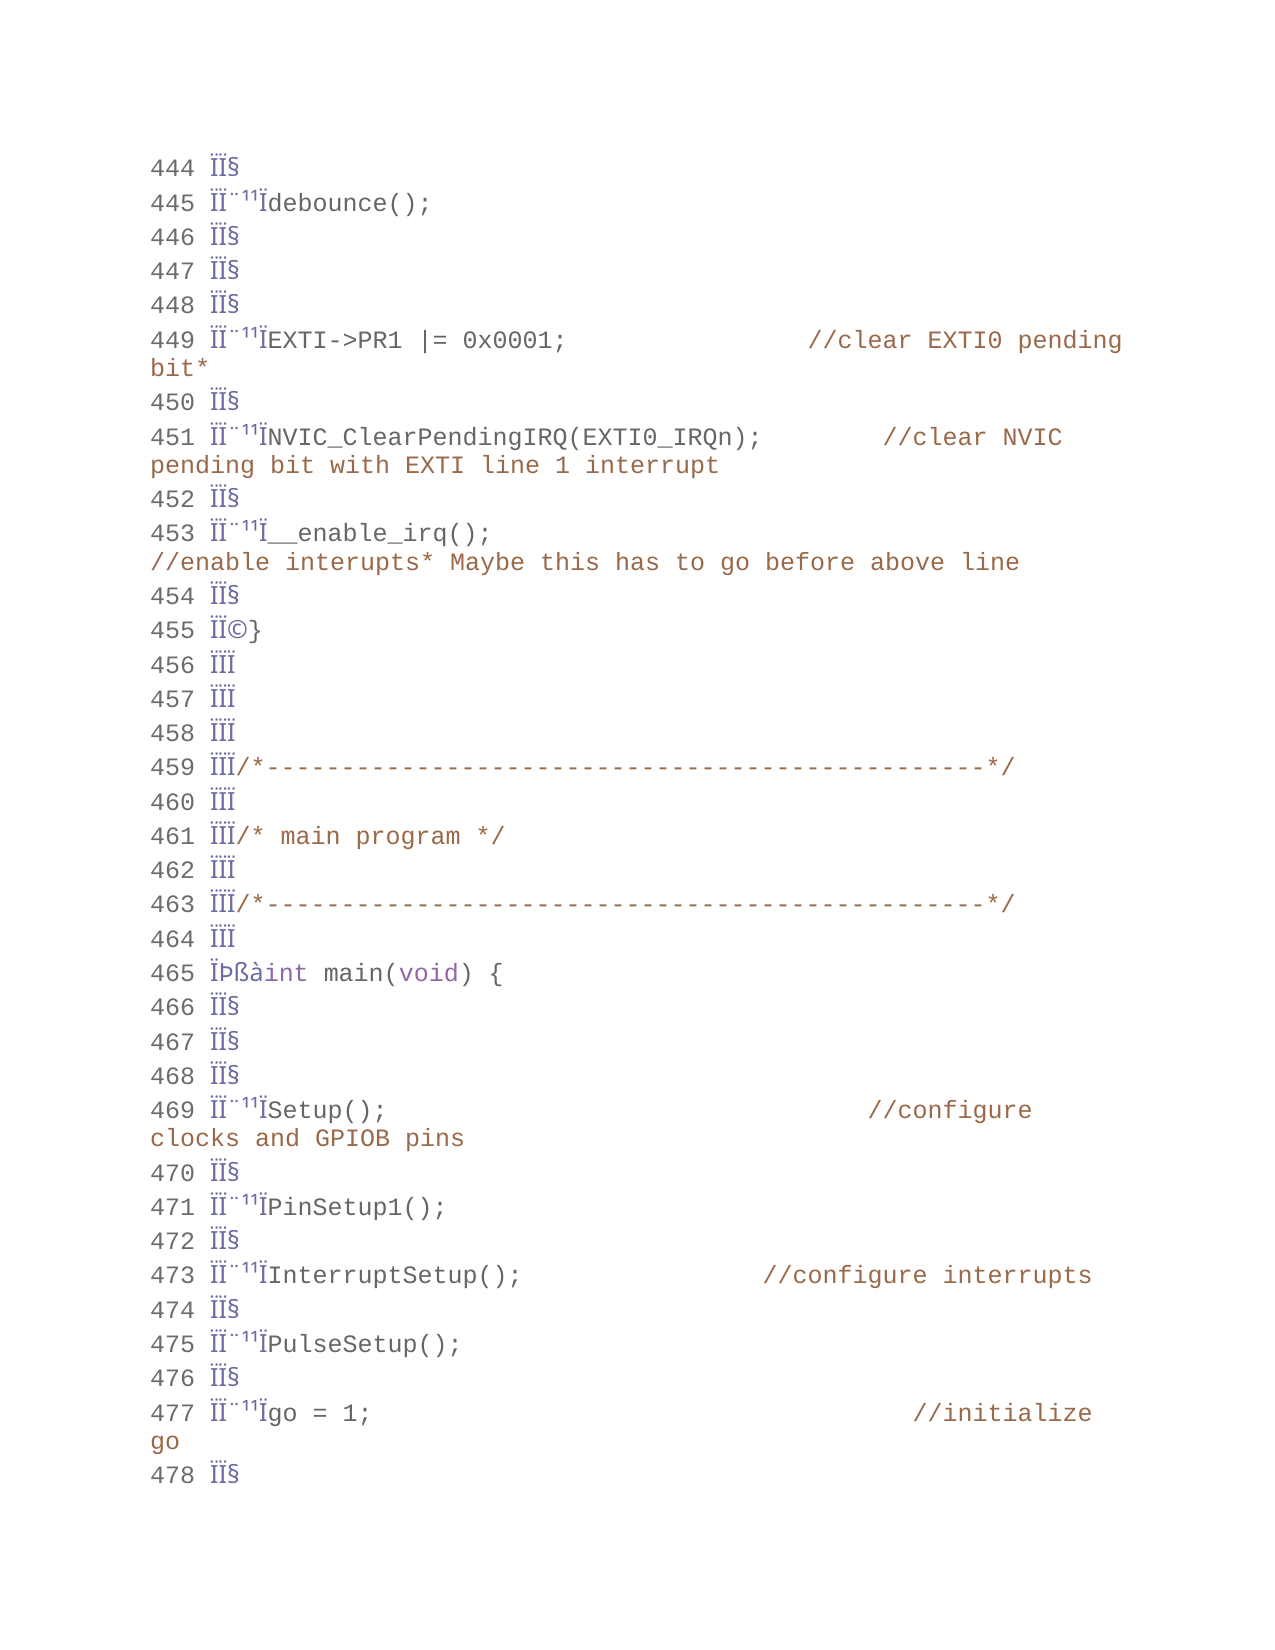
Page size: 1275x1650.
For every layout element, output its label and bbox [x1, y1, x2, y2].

text [150, 150, 1125, 1491]
